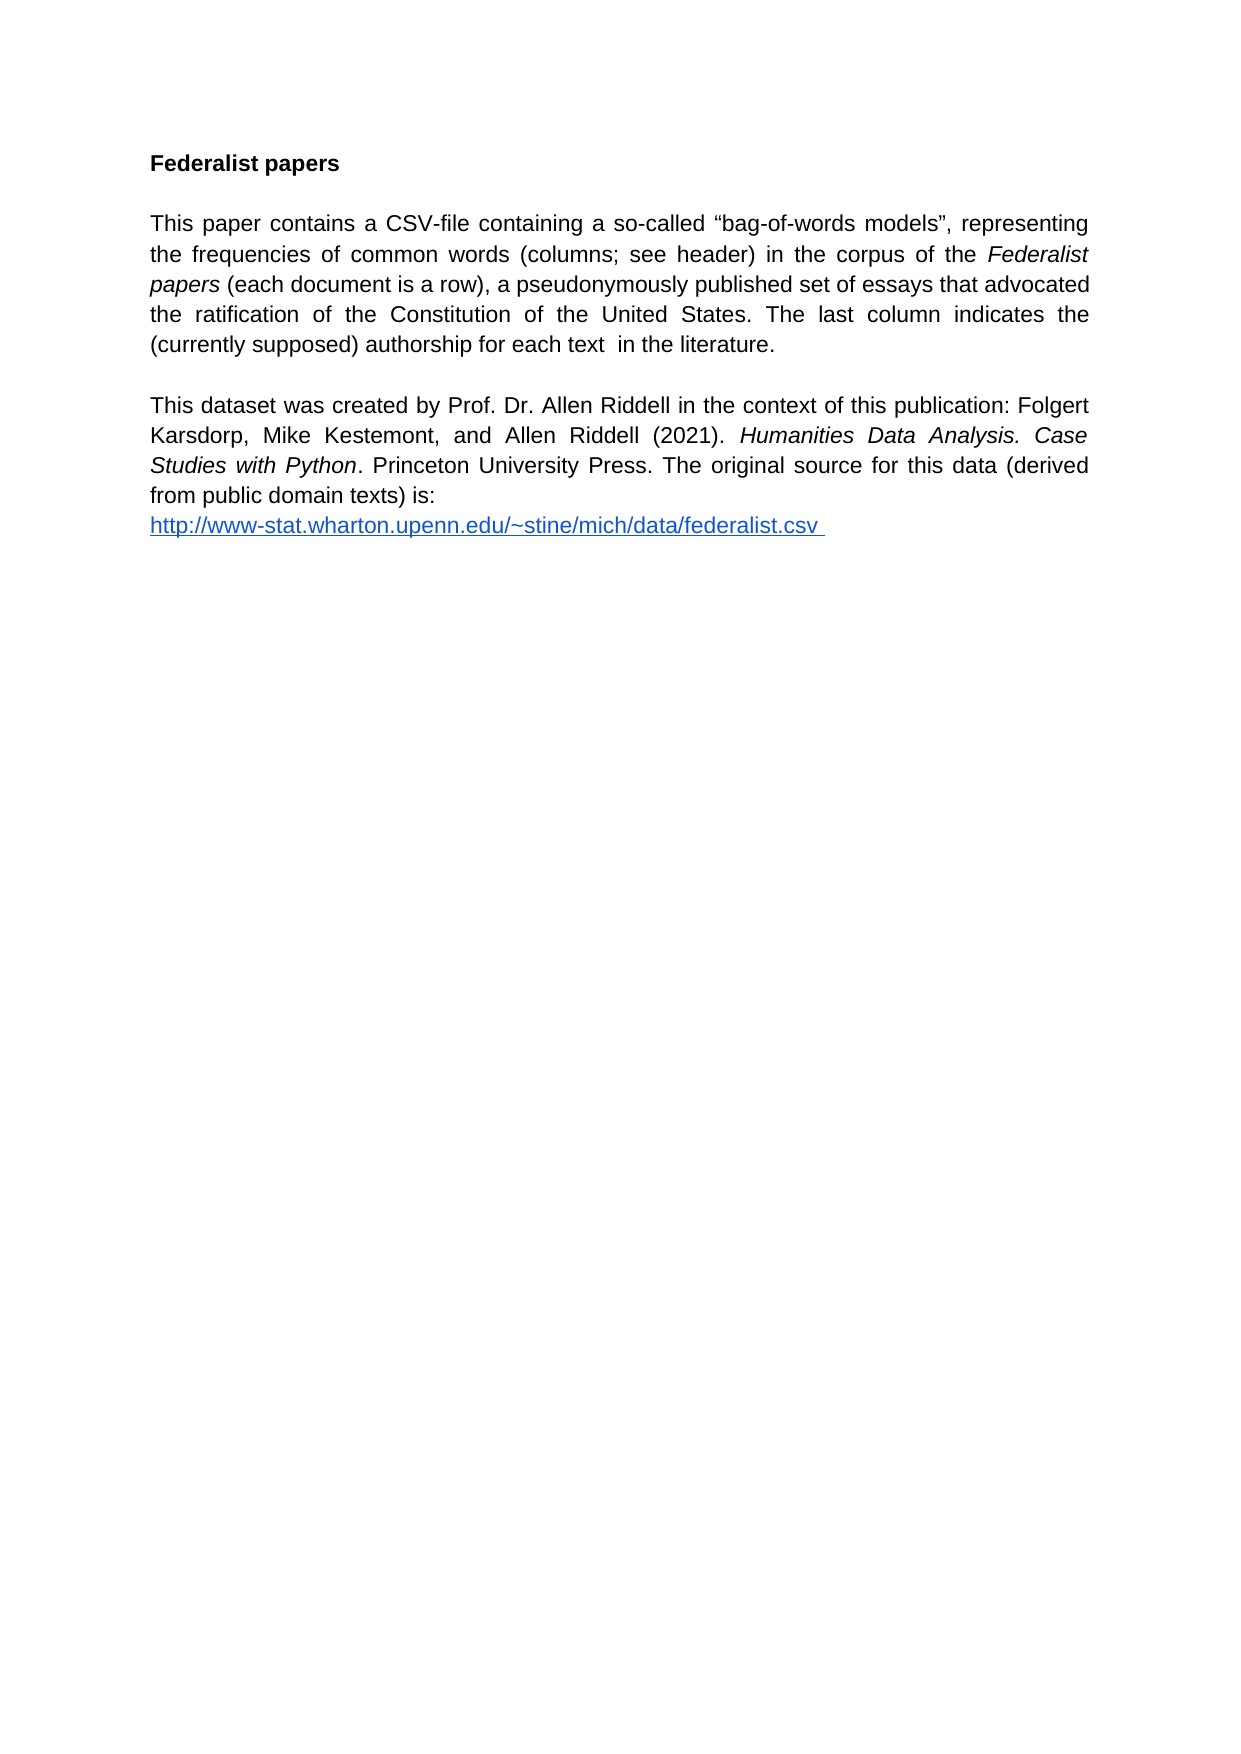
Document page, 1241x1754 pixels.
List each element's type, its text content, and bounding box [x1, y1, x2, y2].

text This dataset was created by Prof. Dr. Allen Riddell in the context of this publication: Folgert Karsdorp, Mike Kestemont, and Allen Riddell (2021). Humanities Data Analysis. Case Studies with Python. Princeton University Press. The original source for this data (derived from public domain texts) is: [150, 392, 1090, 509]
text Federalist papers [150, 150, 1090, 176]
text http://www-stat.wharton.upenn.edu/~stine/mich/data/federalist.csv [150, 512, 1090, 539]
text This paper contains a CSV-file containing a so-called “bag-of-words models”, representing the frequencies of common words (columns; see header) in the corpus of the Federalist papers (each document is a row), a pseudonymously published set of essays that advocated the ratification of the Constitution of the United States. The last column indicates the (currently supposed) authorship for each text in the literature. [150, 210, 1090, 358]
